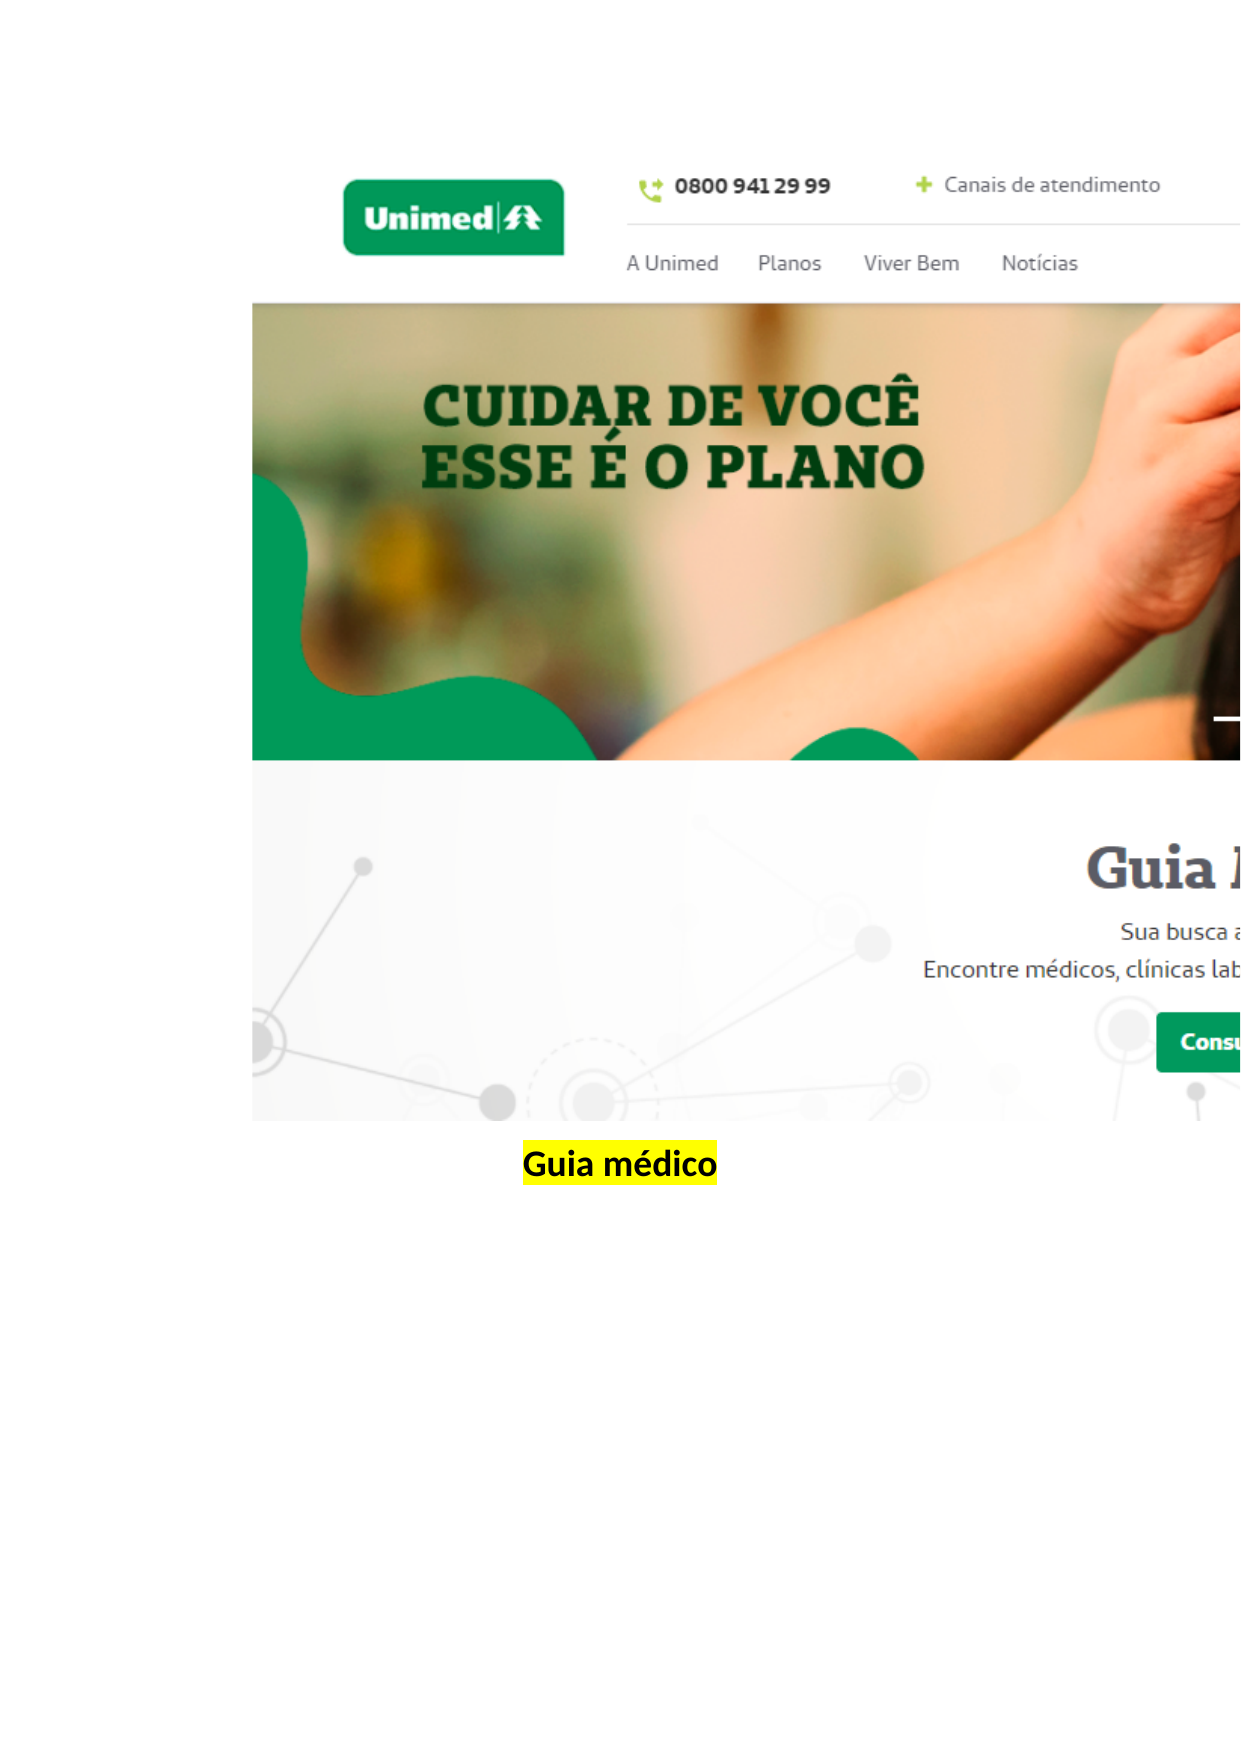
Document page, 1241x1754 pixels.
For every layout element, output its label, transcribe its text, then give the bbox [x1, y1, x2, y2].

picture [252, 147, 1241, 1121]
text Guia médico [177, 1139, 1063, 1185]
